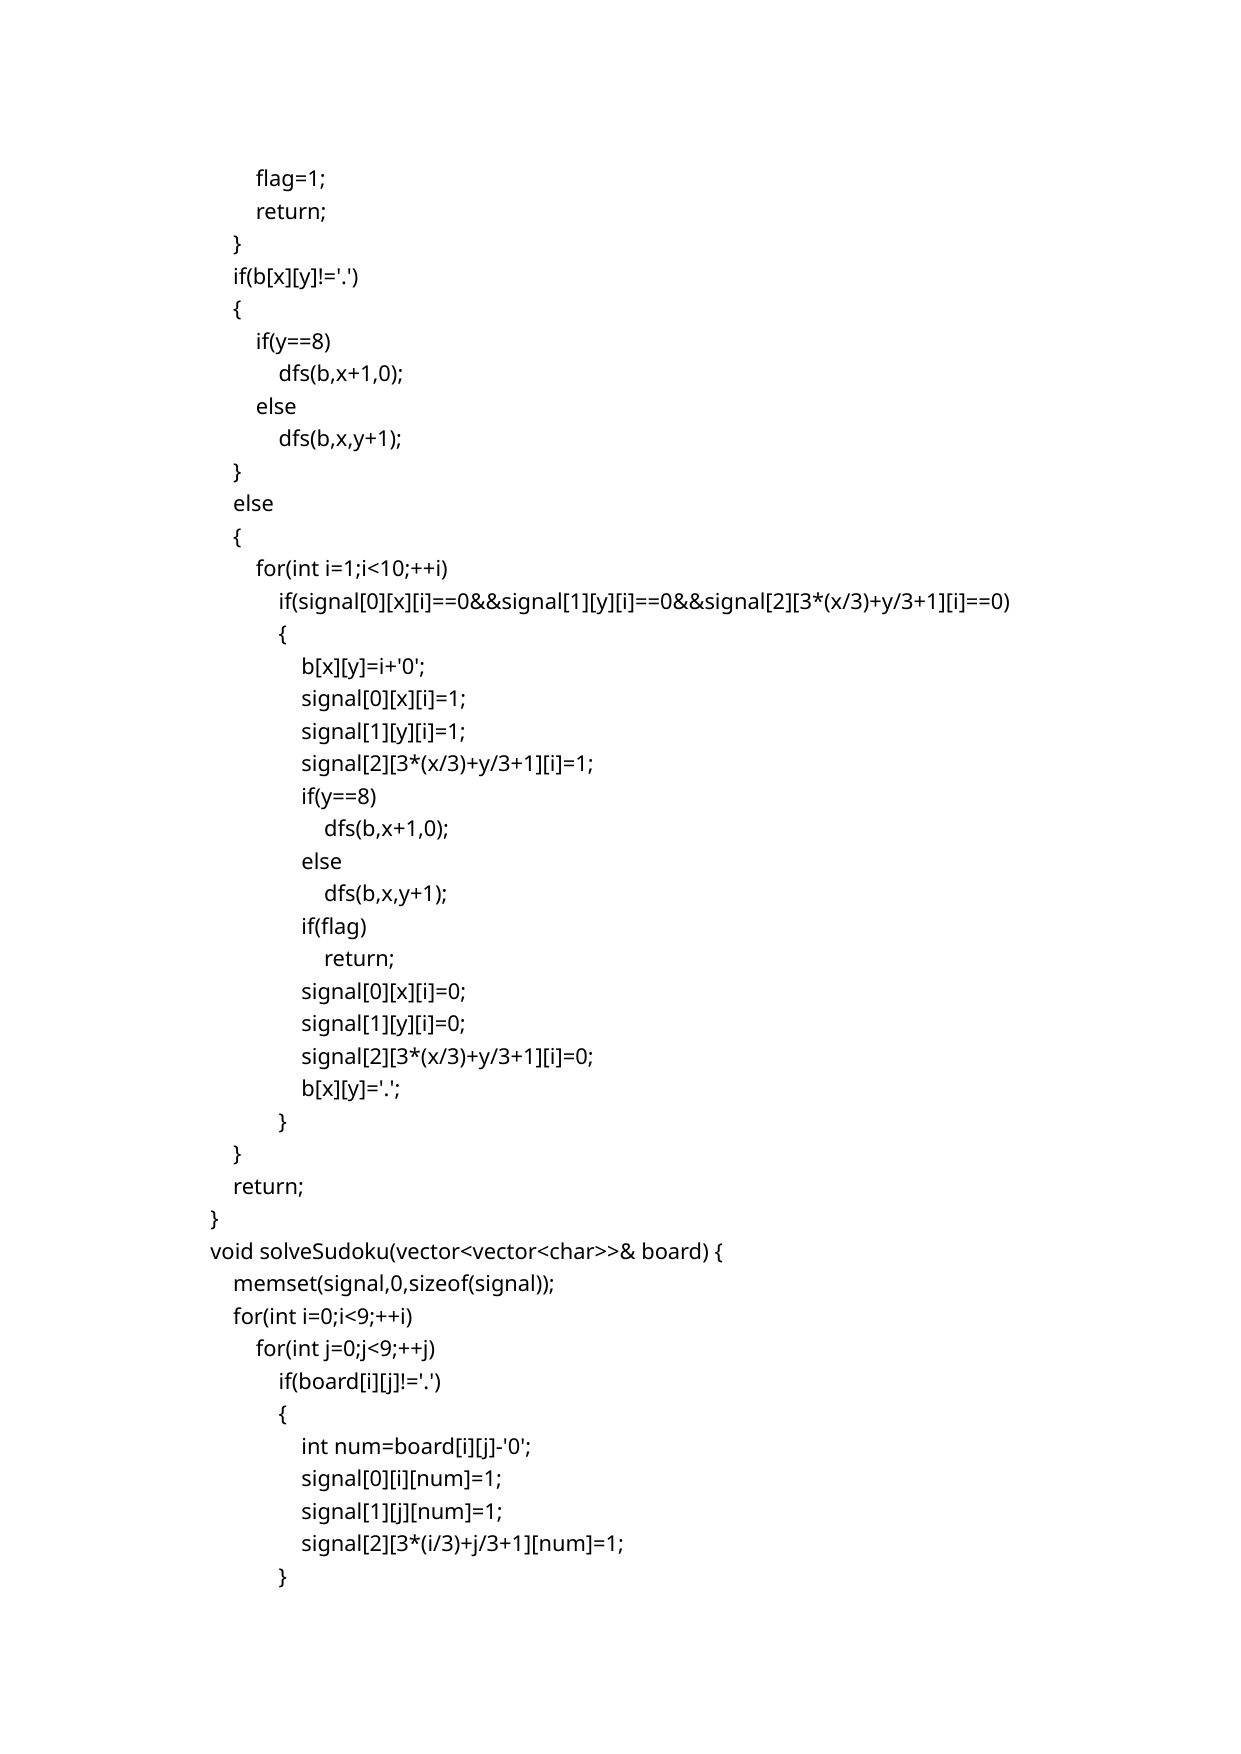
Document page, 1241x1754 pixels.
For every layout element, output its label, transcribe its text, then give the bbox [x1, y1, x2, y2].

text if(y==8) [187, 779, 1053, 812]
text { [187, 617, 1053, 649]
text b[x][y]='.'; [187, 1072, 1053, 1104]
text { [187, 292, 1053, 324]
text return; [187, 1169, 1053, 1202]
text if(flag) [187, 909, 1053, 942]
text signal[2][3*(i/3)+j/3+1][num]=1; [187, 1527, 1053, 1559]
text return; [187, 942, 1053, 974]
text memset(signal,0,sizeof(signal)); [187, 1267, 1053, 1299]
text { [187, 1397, 1053, 1429]
text } [187, 454, 1053, 487]
text signal[0][x][i]=1; [187, 682, 1053, 714]
text dfs(b,x,y+1); [187, 877, 1053, 909]
text if(signal[0][x][i]==0&&signal[1][y][i]==0&&signal[2][3*(x/3)+y/3+1][i]==0) [187, 584, 1053, 617]
text } [187, 1104, 1053, 1137]
text dfs(b,x,y+1); [187, 422, 1053, 454]
text for(int i=1;i<10;++i) [187, 552, 1053, 584]
text if(board[i][j]!='.') [187, 1364, 1053, 1397]
text flag=1; [187, 162, 1053, 194]
text signal[1][y][i]=0; [187, 1007, 1053, 1039]
text if(b[x][y]!='.') [187, 259, 1053, 292]
text } [187, 227, 1053, 259]
text else [187, 389, 1053, 422]
text void solveSudoku(vector<vector<char>>& board) { [187, 1234, 1053, 1267]
text } [187, 1137, 1053, 1169]
text signal[0][i][num]=1; [187, 1462, 1053, 1494]
text dfs(b,x+1,0); [187, 812, 1053, 844]
text } [187, 1202, 1053, 1234]
text for(int i=0;i<9;++i) [187, 1299, 1053, 1332]
text if(y==8) [187, 324, 1053, 357]
text signal[2][3*(x/3)+y/3+1][i]=1; [187, 747, 1053, 779]
text signal[0][x][i]=0; [187, 974, 1053, 1007]
text { [187, 519, 1053, 552]
text else [187, 487, 1053, 519]
text signal[1][y][i]=1; [187, 714, 1053, 747]
text b[x][y]=i+'0'; [187, 649, 1053, 682]
text else [187, 844, 1053, 877]
text int num=board[i][j]-'0'; [187, 1429, 1053, 1462]
text signal[2][3*(x/3)+y/3+1][i]=0; [187, 1039, 1053, 1072]
text signal[1][j][num]=1; [187, 1494, 1053, 1527]
text for(int j=0;j<9;++j) [187, 1332, 1053, 1364]
text dfs(b,x+1,0); [187, 357, 1053, 389]
text return; [187, 194, 1053, 227]
text } [187, 1559, 1053, 1592]
